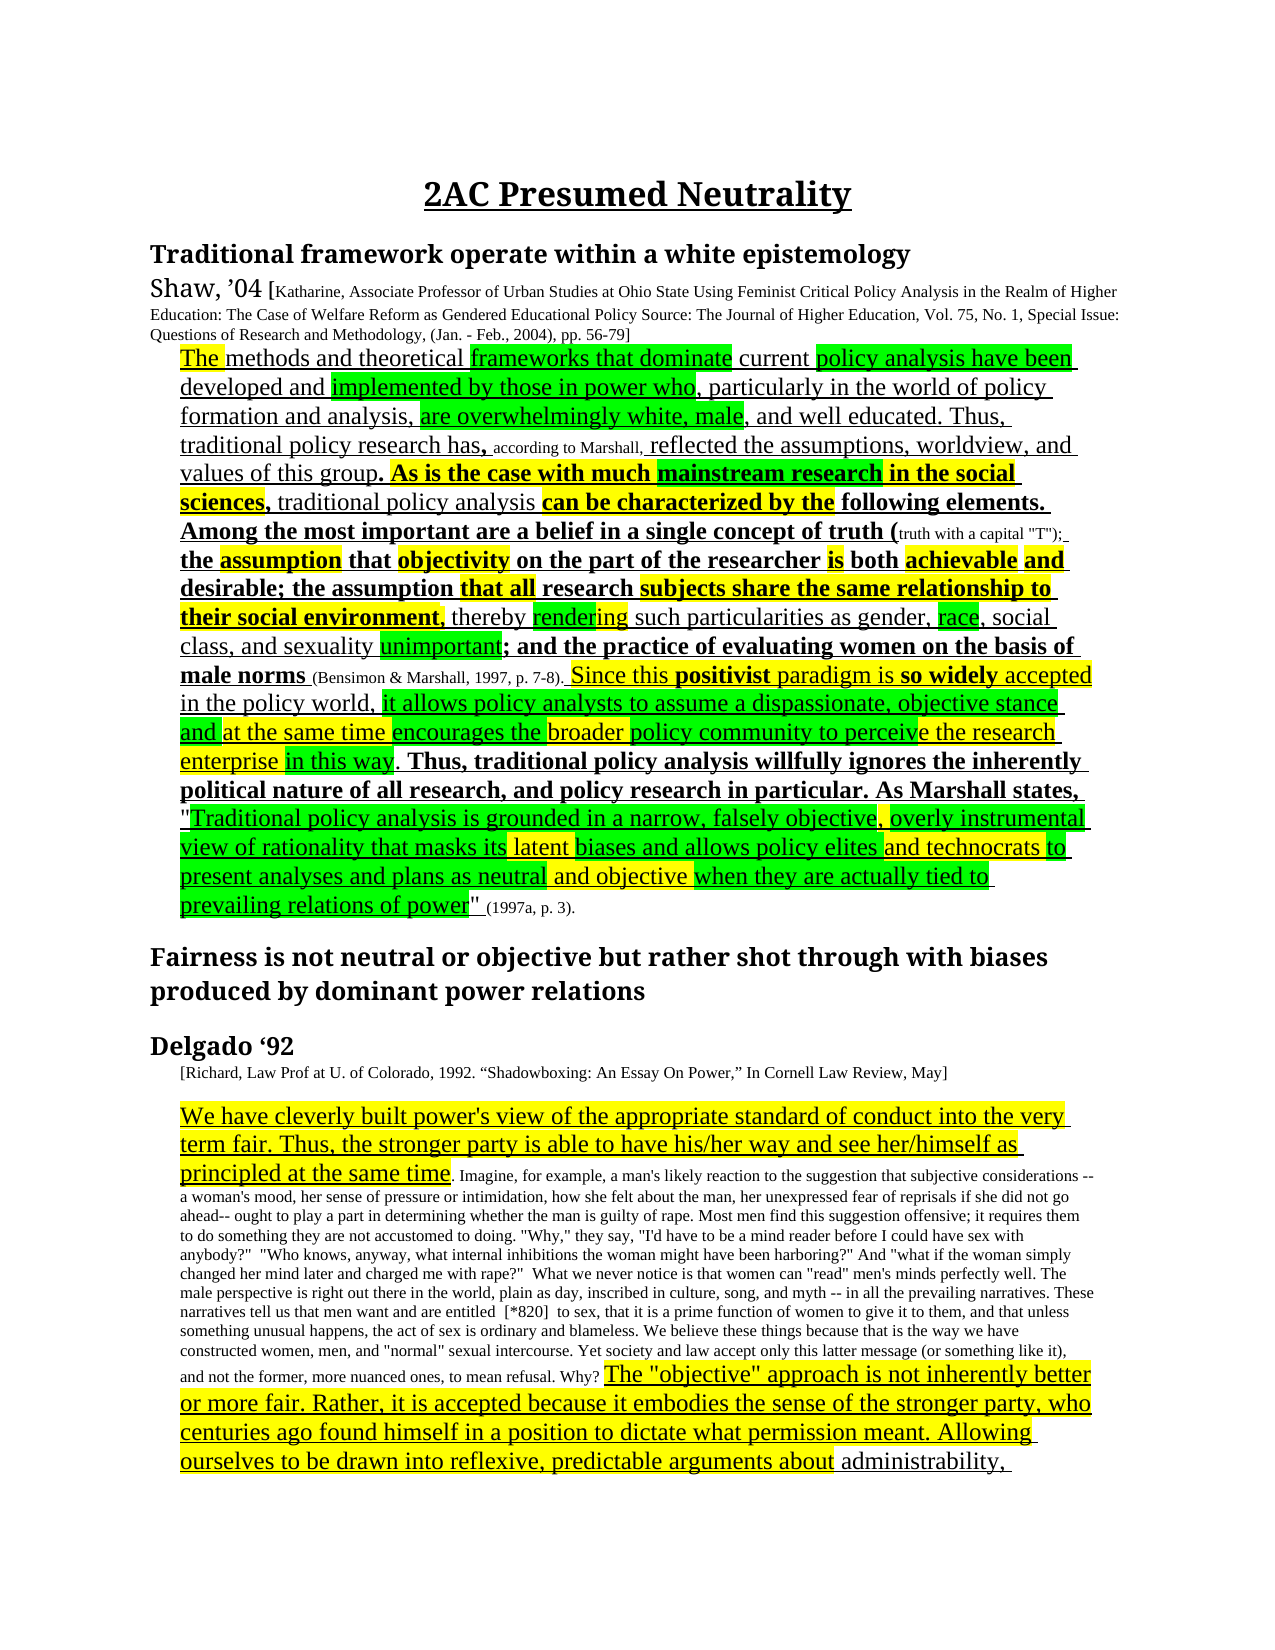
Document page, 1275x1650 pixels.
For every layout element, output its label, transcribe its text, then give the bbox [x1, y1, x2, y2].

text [180, 1101, 1095, 1474]
text 2AC Presumed Neutrality [150, 171, 1125, 216]
text The methods and theoretical frameworks that dominate current policy analysis have been developed and implemented by those in power who, particularly in the world of policy formation and analysis, are overwhelmingly white, male, and well educated. Thus, traditional policy research has, according to Marshall, reflected the assumptions, worldview, and values of this group. As is the case with much mainstream research in the social sciences, traditional policy analysis can be characterized by the following elements. Among the most important are a belief in a single concept of truth (truth with a capital "T"); the assumption that objectivity on the part of the researcher is both achievable and desirable; the assumption that all research subjects share the same relationship to their social environment, thereby rendering such particularities as gender, race, social class, and sexuality unimportant; and the practice of evaluating women on the basis of male norms (Bensimon & Marshall, 1997, p. 7-8). Since this positivist paradigm is so widely accepted in the policy world, it allows policy analysts to assume a dispassionate, objective stance and at the same time encourages the broader policy community to perceive the research enterprise in this way. Thus, traditional policy analysis willfully ignores the inherently political nature of all research, and policy research in particular. As Marshall states, "Traditional policy analysis is grounded in a narrow, falsely objective, overly instrumental view of rationality that masks its latent biases and allows policy elites and technocrats to present analyses and plans as neutral and objective when they are actually tied to prevailing relations of power" (1997a, p. 3). [180, 343, 1095, 918]
text Shaw, ’04 [Katharine, Associate Professor of Urban Studies at Ohio State Using Feminist Critical Policy Analysis in the Realm of Higher Education: The Case of Welfare Reform as Gendered Educational Policy Source: The Journal of Higher Education, Vol. 75, No. 1, Special Issue: Questions of Research and Methodology, (Jan. - Feb., 2004), pp. 56-79] [150, 271, 1125, 343]
text [Richard, Law Prof at U. of Colorado, 1992. “Shadowboxing: An Essay On Power,” In Cornell Law Review, May] [180, 1062, 1095, 1082]
text Fairness is not neutral or objective but rather shot through with biases produced by dominant power relations [150, 939, 1125, 1007]
text Traditional framework operate within a white epistemology [150, 237, 1125, 271]
text Delgado ‘92 [150, 1028, 1125, 1062]
